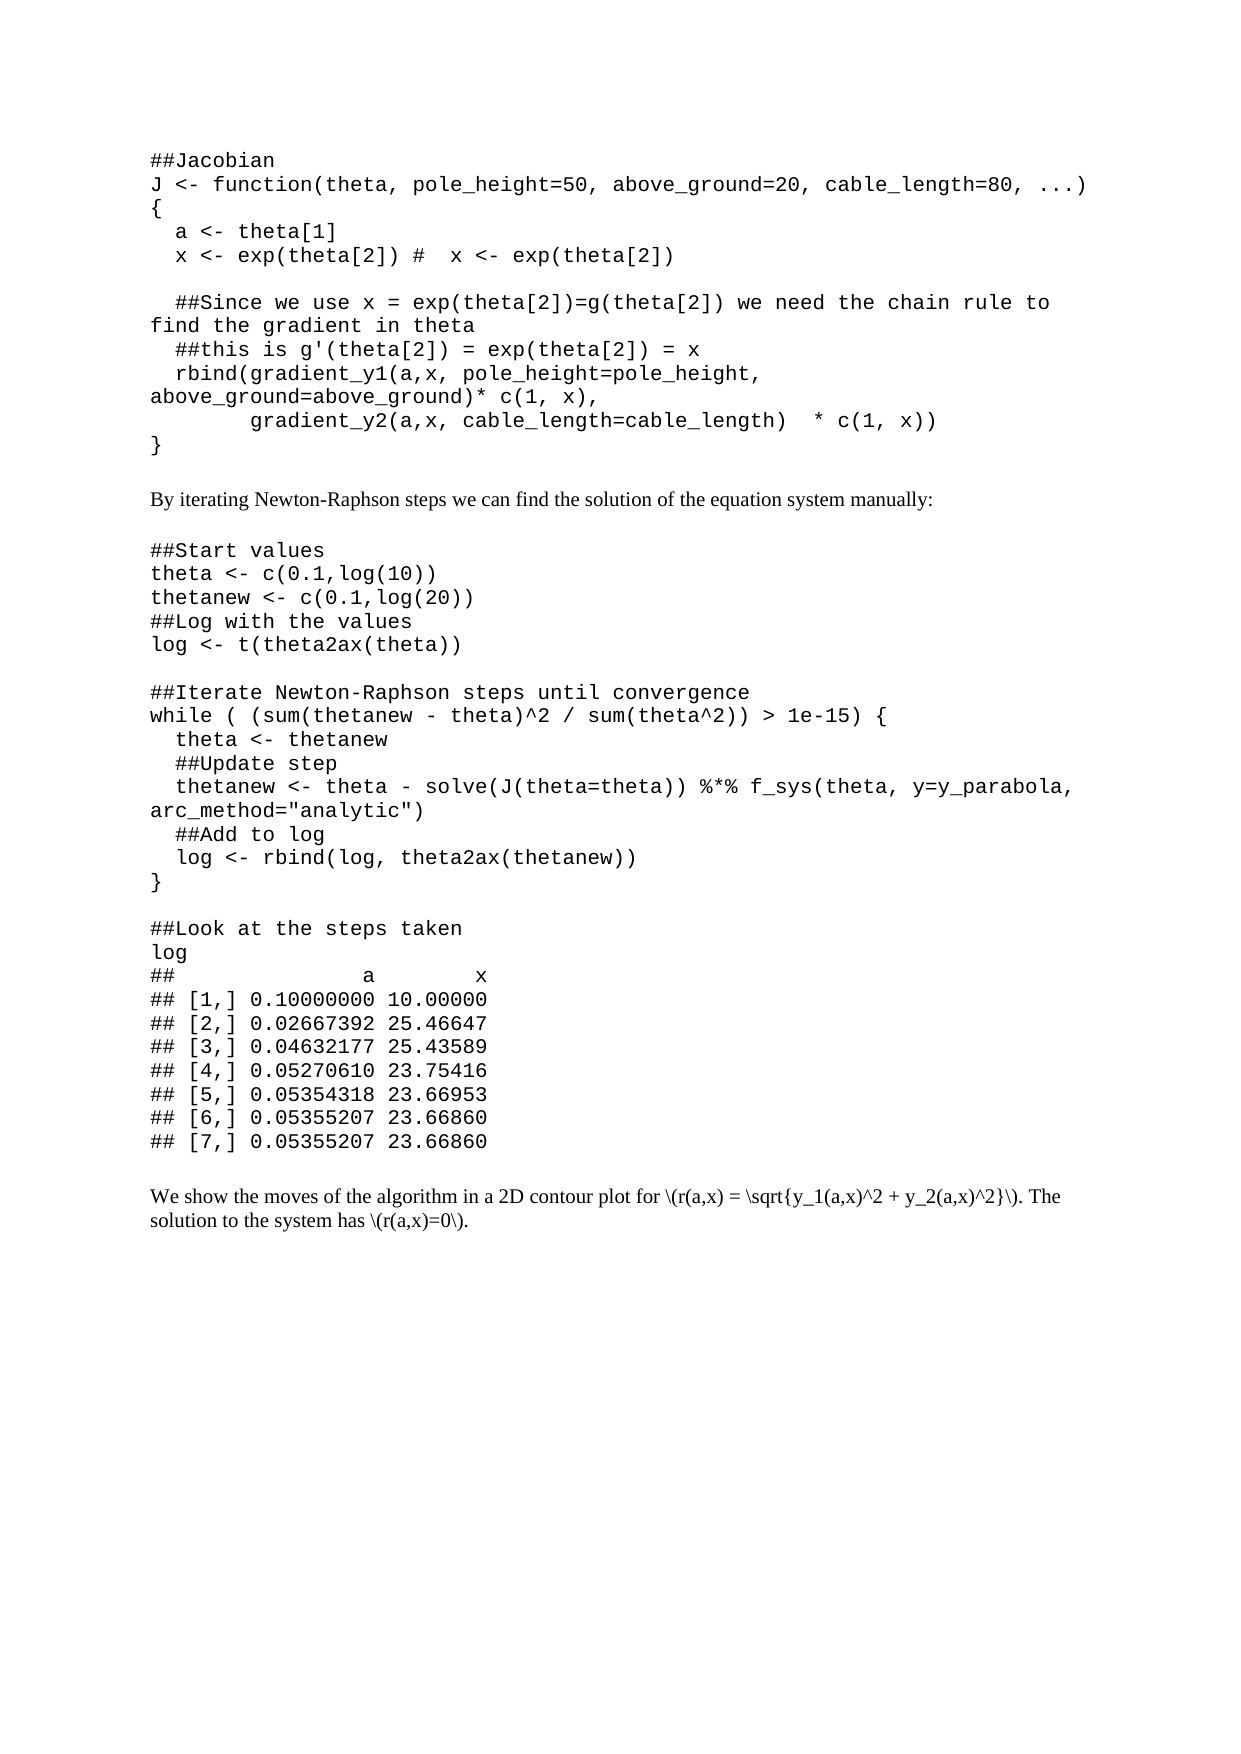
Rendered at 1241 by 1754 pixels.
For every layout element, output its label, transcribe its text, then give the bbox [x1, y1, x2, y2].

text log <- t(theta2ax(theta)) [150, 634, 1090, 658]
text ##Add to log [150, 823, 1090, 847]
text log <- rbind(log, theta2ax(thetanew)) [150, 847, 1090, 871]
text ## [5,] 0.05354318 23.66953 [150, 1084, 1090, 1107]
text We show the moves of the algorithm in a 2D contour plot for \(r(a,x) = \sqrt{y_1(a,x)^2 + y_2(a,x)^2}\). The solution to the system has \(r(a,x)=0\). [150, 1184, 1090, 1232]
text } [150, 434, 1090, 457]
text ## [1,] 0.10000000 10.00000 [150, 989, 1090, 1013]
text ## [3,] 0.04632177 25.43589 [150, 1036, 1090, 1060]
text gradient_y2(a,x, cable_length=cable_length) * c(1, x)) [150, 410, 1090, 434]
text x <- exp(theta[2]) # x <- exp(theta[2]) [150, 244, 1090, 268]
text rbind(gradient_y1(a,x, pole_height=pole_height, above_ground=above_ground)* c(1, x), [150, 363, 1090, 410]
text ## [2,] 0.02667392 25.46647 [150, 1013, 1090, 1036]
text a <- theta[1] [150, 221, 1090, 244]
text ##Start values [150, 540, 1090, 563]
text ## [6,] 0.05355207 23.66860 [150, 1107, 1090, 1131]
text ## [4,] 0.05270610 23.75416 [150, 1060, 1090, 1084]
text J <- function(theta, pole_height=50, above_ground=20, cable_length=80, ...) { [150, 174, 1090, 221]
text } [150, 871, 1090, 894]
text log [150, 942, 1090, 965]
text By iterating Newton-Raphson steps we can find the solution of the equation system manually: [150, 487, 1090, 511]
text ##Log with the values [150, 611, 1090, 634]
text theta <- thetanew [150, 729, 1090, 753]
text thetanew <- c(0.1,log(20)) [150, 587, 1090, 611]
text ##Look at the steps taken [150, 918, 1090, 942]
text ## a x [150, 965, 1090, 989]
text while ( (sum(thetanew - theta)^2 / sum(theta^2)) > 1e-15) { [150, 705, 1090, 729]
text thetanew <- theta - solve(J(theta=theta)) %*% f_sys(theta, y=y_parabola, arc_method="analytic") [150, 776, 1090, 823]
text ##Jacobian [150, 150, 1090, 174]
text ##Update step [150, 753, 1090, 776]
text ## [7,] 0.05355207 23.66860 [150, 1131, 1090, 1154]
text ##this is g'(theta[2]) = exp(theta[2]) = x [150, 339, 1090, 363]
text ##Since we use x = exp(theta[2])=g(theta[2]) we need the chain rule to find the gradient in theta [150, 292, 1090, 339]
text theta <- c(0.1,log(10)) [150, 563, 1090, 587]
text ##Iterate Newton-Raphson steps until convergence [150, 682, 1090, 705]
